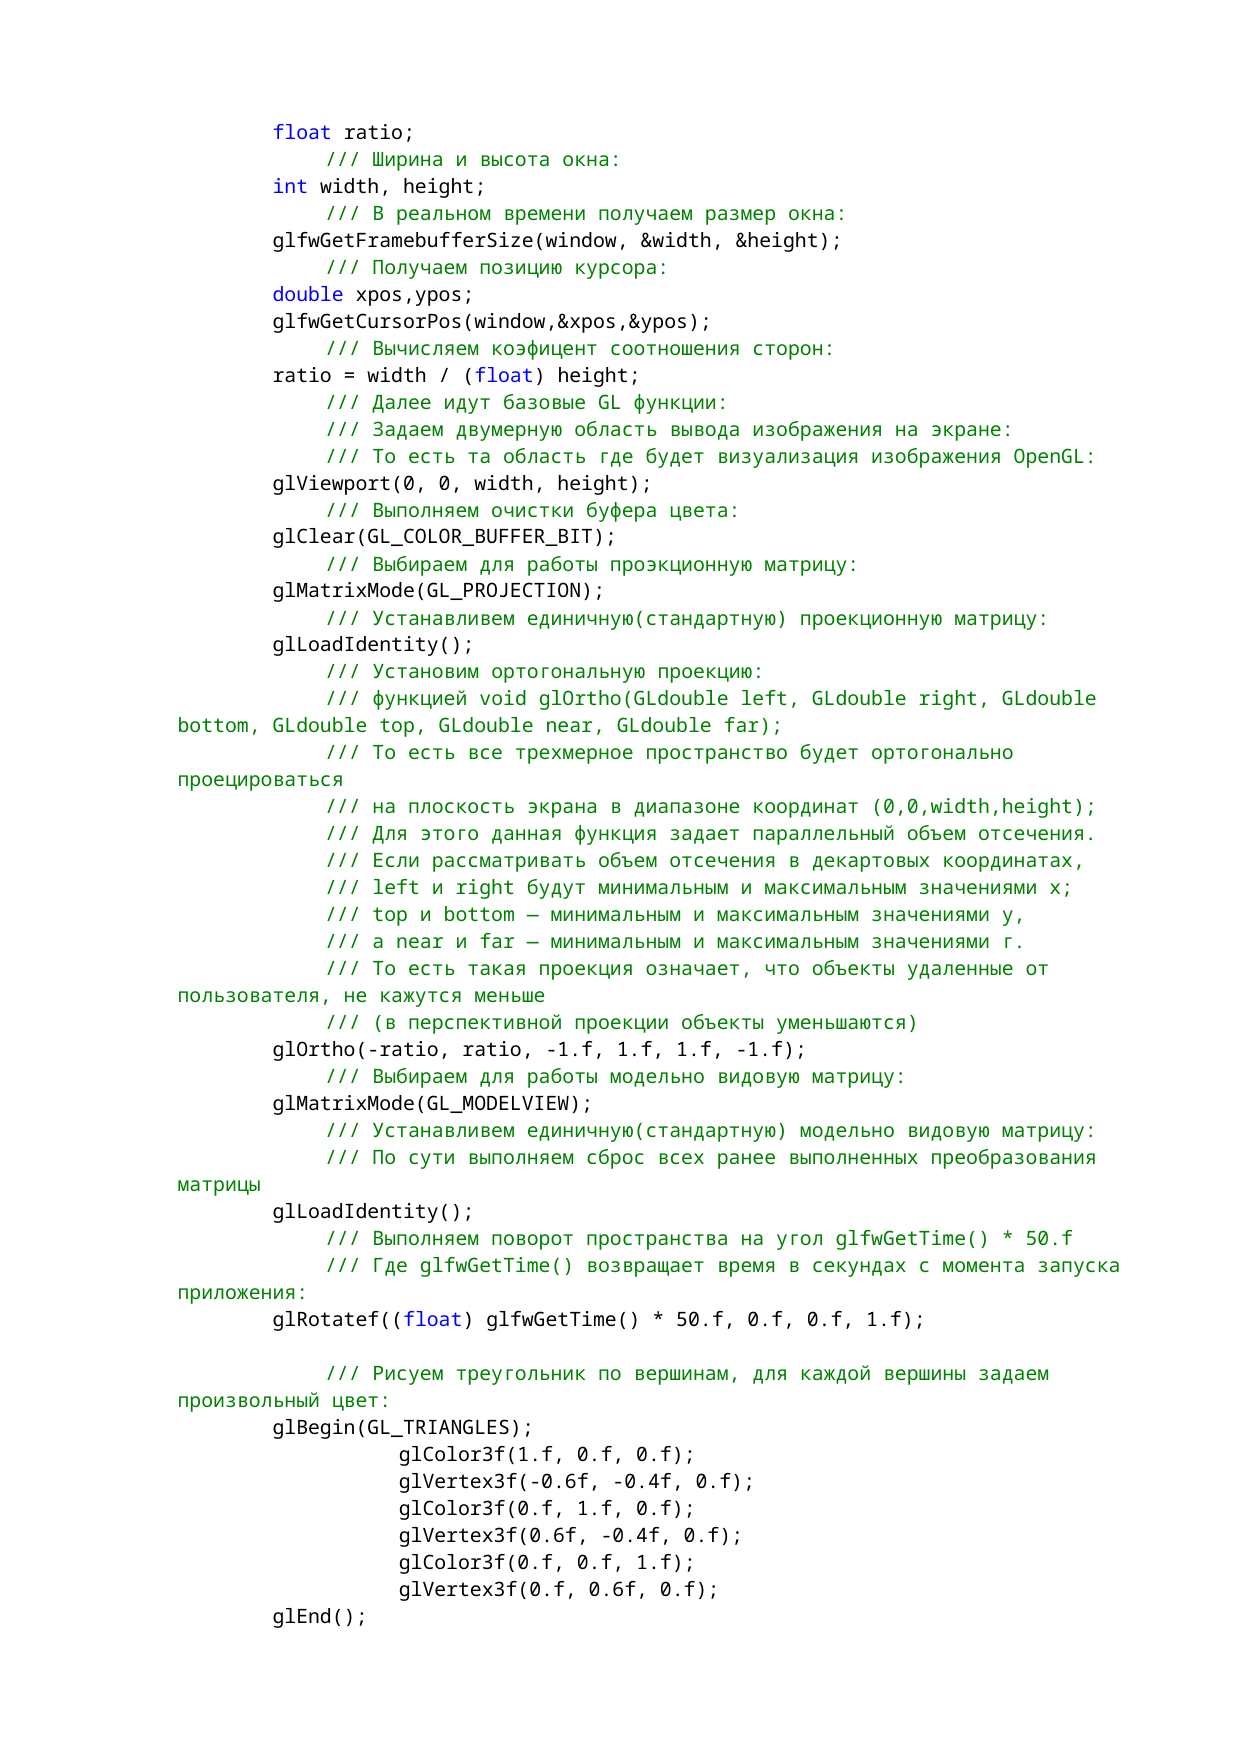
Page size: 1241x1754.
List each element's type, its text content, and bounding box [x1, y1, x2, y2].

text glfwGetFramebufferSize(window, &width, &height); [177, 226, 1152, 253]
text glVertex3f(0.6f, -0.4f, 0.f); [177, 1521, 1152, 1548]
text glColor3f(0.f, 1.f, 0.f); [177, 1494, 1152, 1521]
text /// (в перспективной проекции объекты уменьшаются) [177, 1008, 1152, 1035]
text /// То есть все трехмерное пространство будет ортогонально проецироваться [177, 739, 1152, 793]
text glEnd(); [177, 1602, 1152, 1629]
text float ratio; [177, 118, 1152, 145]
text glRotatef((float) glfwGetTime() * 50.f, 0.f, 0.f, 1.f); [177, 1305, 1152, 1332]
text /// То есть такая проекция означает, что объекты удаленные от пользователя, не кажутся меньше [177, 954, 1152, 1008]
text /// Если рассматривать объем отсечения в декартовых координатах, [177, 847, 1152, 873]
text /// Устанавливем единичную(стандартную) модельно видовую матрицу: [177, 1116, 1152, 1143]
text /// По сути выполняем сброс всех ранее выполненных преобразования матрицы [177, 1143, 1152, 1197]
text /// Выполняем очистки буфера цвета: [177, 496, 1152, 523]
text /// на плоскость экрана в диапазоне координат (0,0,width,height); [177, 793, 1152, 819]
text glLoadIdentity(); [177, 631, 1152, 658]
text /// Для этого данная функция задает параллельный объем отсечения. [177, 819, 1152, 847]
text /// В реальном времени получаем размер окна: [177, 199, 1152, 226]
text glClear(GL_COLOR_BUFFER_BIT); [177, 523, 1152, 550]
text ratio = width / (float) height; [177, 361, 1152, 388]
text glColor3f(0.f, 0.f, 1.f); [177, 1548, 1152, 1575]
text /// функцией void glOrtho(GLdouble left, GLdouble right, GLdouble bottom, GLdouble top, GLdouble near, GLdouble far); [177, 685, 1152, 739]
text glMatrixMode(GL_PROJECTION); [177, 577, 1152, 604]
text /// Установим ортогональную проекцию: [177, 658, 1152, 685]
text /// Получаем позицию курсора: [177, 253, 1152, 280]
text glOrtho(-ratio, ratio, -1.f, 1.f, 1.f, -1.f); [177, 1035, 1152, 1062]
text /// Далее идут базовые GL функции: [177, 388, 1152, 415]
text glVertex3f(-0.6f, -0.4f, 0.f); [177, 1467, 1152, 1494]
text /// Вычисляем коэфицент соотношения сторон: [177, 334, 1152, 361]
text /// left и right будут минимальным и максимальным значениями х; [177, 873, 1152, 901]
text /// Выполняем поворот пространства на угол glfwGetTime() * 50.f [177, 1224, 1152, 1251]
text /// Задаем двумерную область вывода изображения на экране: [177, 415, 1152, 442]
text /// a near и far — минимальным и максимальным значениями г. [177, 927, 1152, 954]
text /// top и bottom — минимальным и максимальным значениями у, [177, 901, 1152, 927]
text glBegin(GL_TRIANGLES); [177, 1413, 1152, 1440]
text double xpos,ypos; [177, 280, 1152, 307]
text glColor3f(1.f, 0.f, 0.f); [177, 1440, 1152, 1467]
text /// Выбираем для работы модельно видовую матрицу: [177, 1062, 1152, 1089]
text /// Устанавливем единичную(стандартную) проекционную матрицу: [177, 604, 1152, 631]
text glLoadIdentity(); [177, 1197, 1152, 1224]
text /// Выбираем для работы проэкционную матрицу: [177, 550, 1152, 577]
text /// Рисуем треугольник по вершинам, для каждой вершины задаем произвольный цвет: [177, 1359, 1152, 1413]
text glViewport(0, 0, width, height); [177, 469, 1152, 496]
text glfwGetCursorPos(window,&xpos,&ypos); [177, 307, 1152, 334]
text /// То есть та область где будет визуализация изображения OpenGL: [177, 442, 1152, 469]
text glMatrixMode(GL_MODELVIEW); [177, 1089, 1152, 1116]
text /// Где glfwGetTime() возвращает время в секундах с момента запуска приложения: [177, 1251, 1152, 1305]
text /// Ширина и высота окна: [177, 145, 1152, 172]
text int width, height; [177, 172, 1152, 199]
text glVertex3f(0.f, 0.6f, 0.f); [177, 1575, 1152, 1602]
